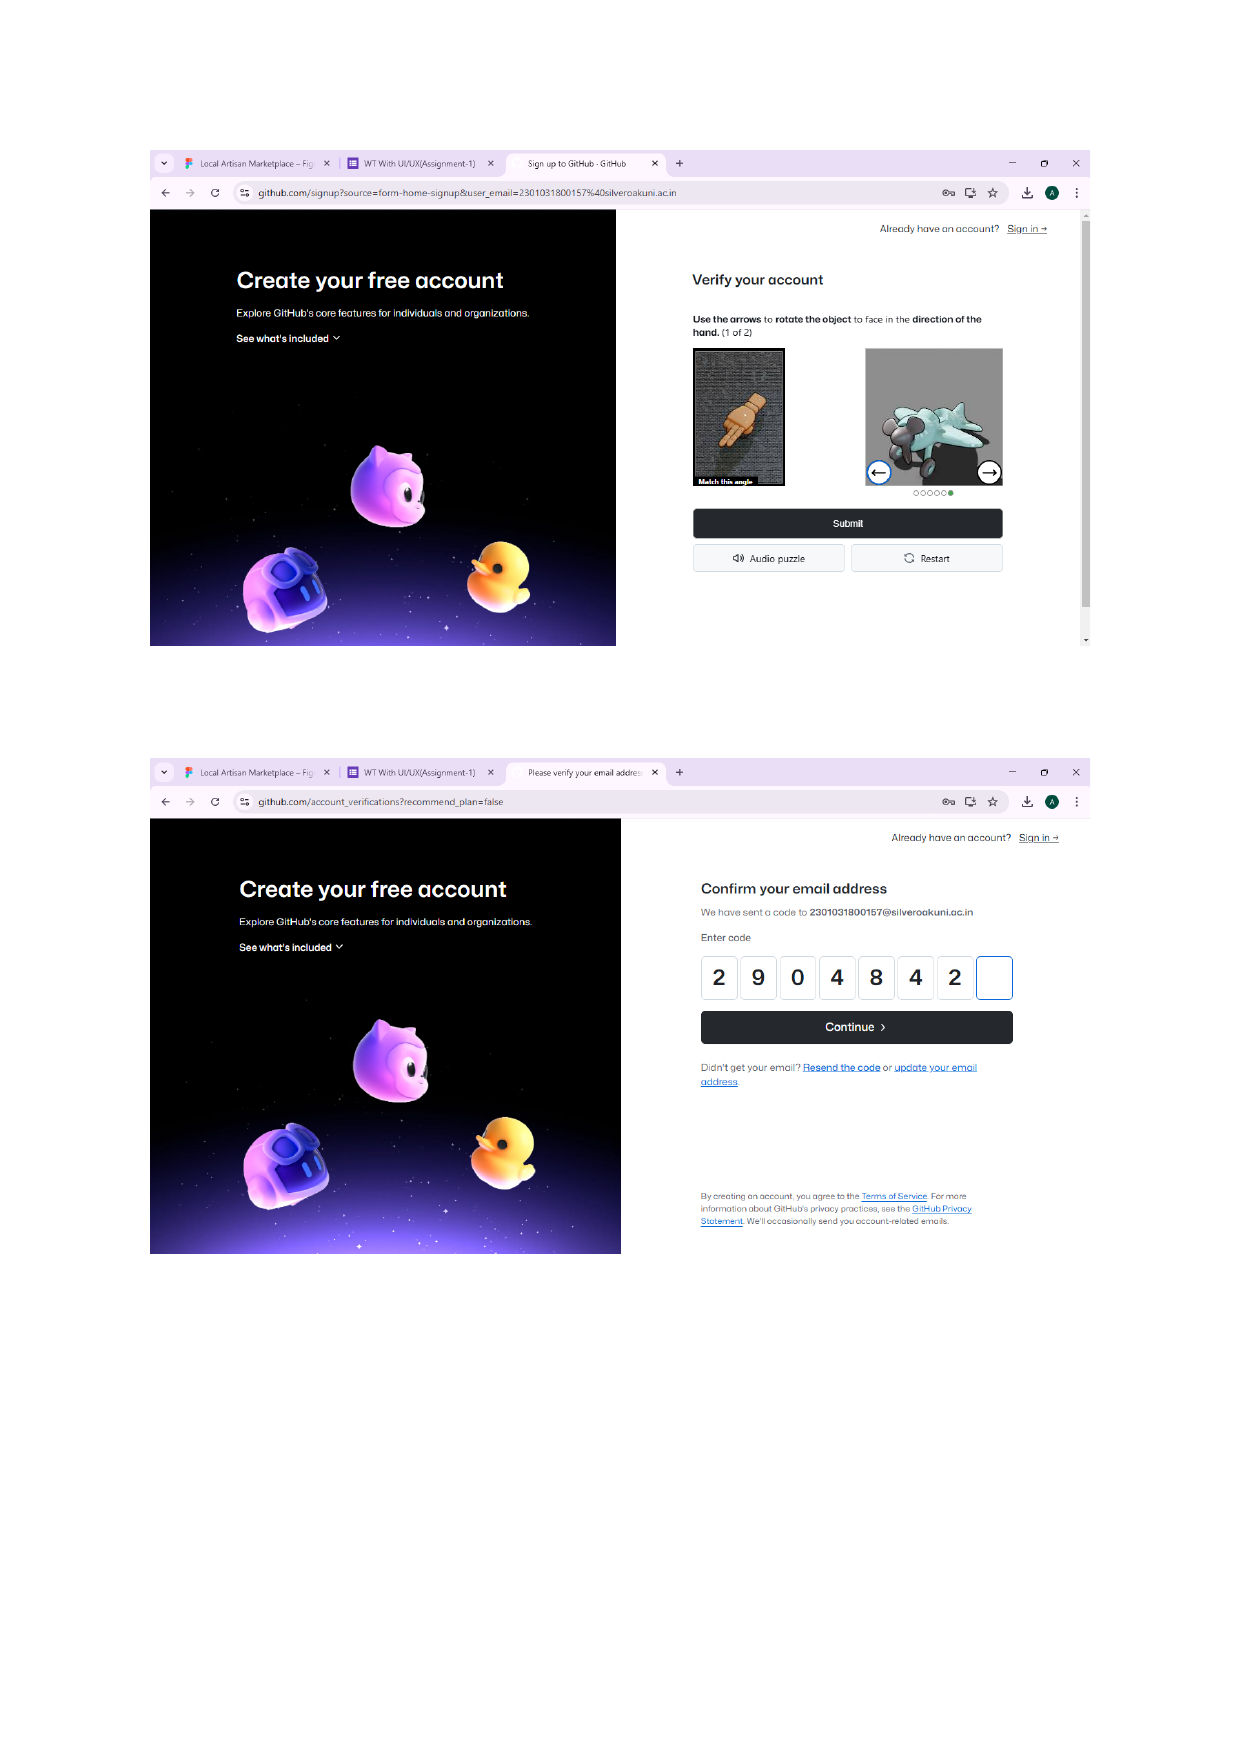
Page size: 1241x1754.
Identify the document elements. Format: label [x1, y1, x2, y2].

picture [150, 758, 1091, 1254]
picture [150, 150, 1091, 646]
